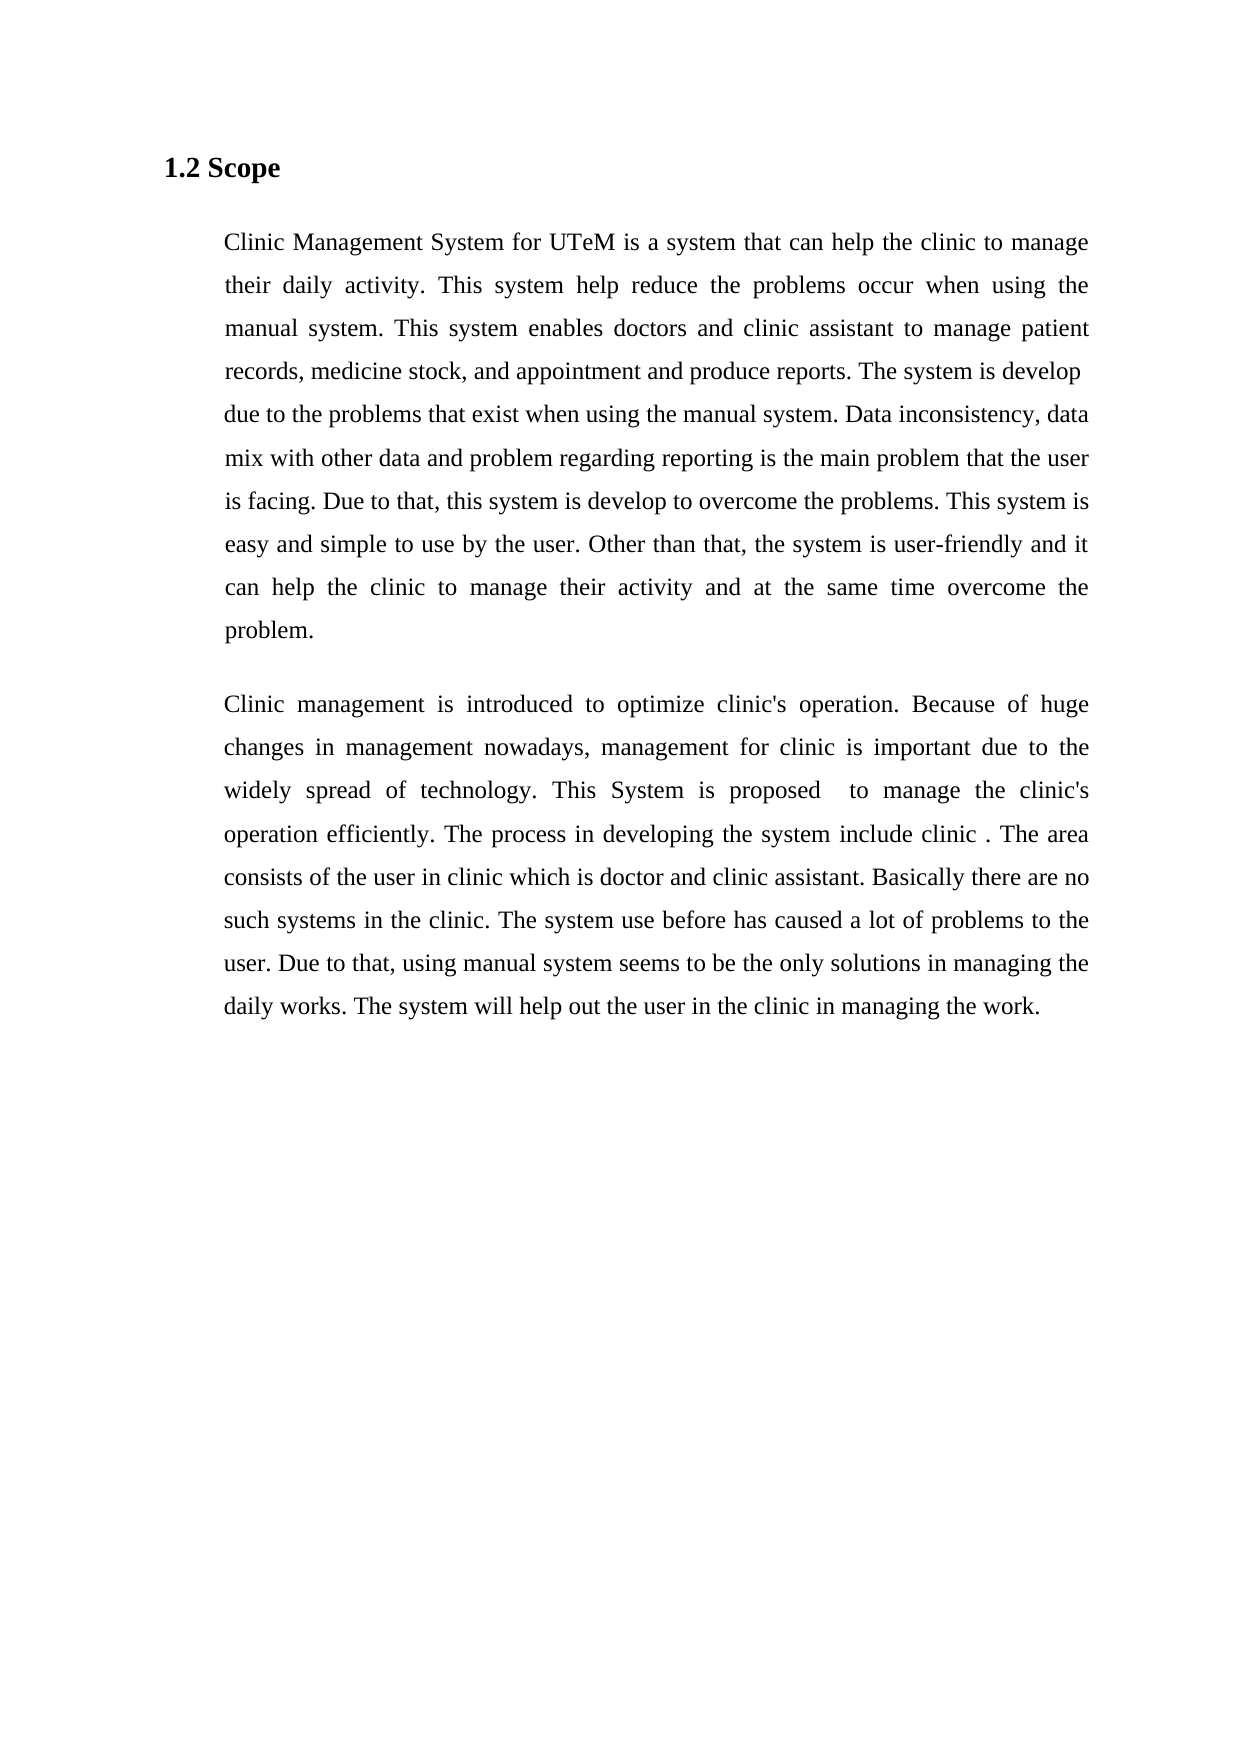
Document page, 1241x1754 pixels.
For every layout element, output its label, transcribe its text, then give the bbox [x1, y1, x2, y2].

text Clinic management is introduced to optimize clinic's operation. Because of huge changes in management nowadays, management for clinic is important due to the widely spread of technology. This System is proposed to manage the clinic's operation efficiently. The process in developing the system include clinic . The area consists of the user in clinic which is doctor and clinic assistant. Basically there are no such systems in the clinic. The system use before has caused a lot of problems to the user. Due to that, using manual system seems to be the only solutions in managing the daily works. The system will help out the user in the clinic in managing the work. [223, 689, 1090, 1020]
text Clinic Management System for UTeM is a system that can help the clinic to manage their daily activity. This system help reduce the problems occur when using the manual system. This system enables doctors and clinic assistant to manage patient records, medicine stock, and appointment and produce reports. The system is develop [223, 227, 1090, 385]
text 1.2 Scope [164, 150, 1090, 183]
text due to the problems that exist when using the manual system. Data inconsistency, data mix with other data and problem regarding reporting is the main problem that the user is facing. Due to that, this system is develop to overcome the problems. This system is easy and simple to use by the user. Other than that, the system is user-friendly and it can help the clinic to manage their activity and at the same time overcome the problem. [223, 399, 1090, 644]
